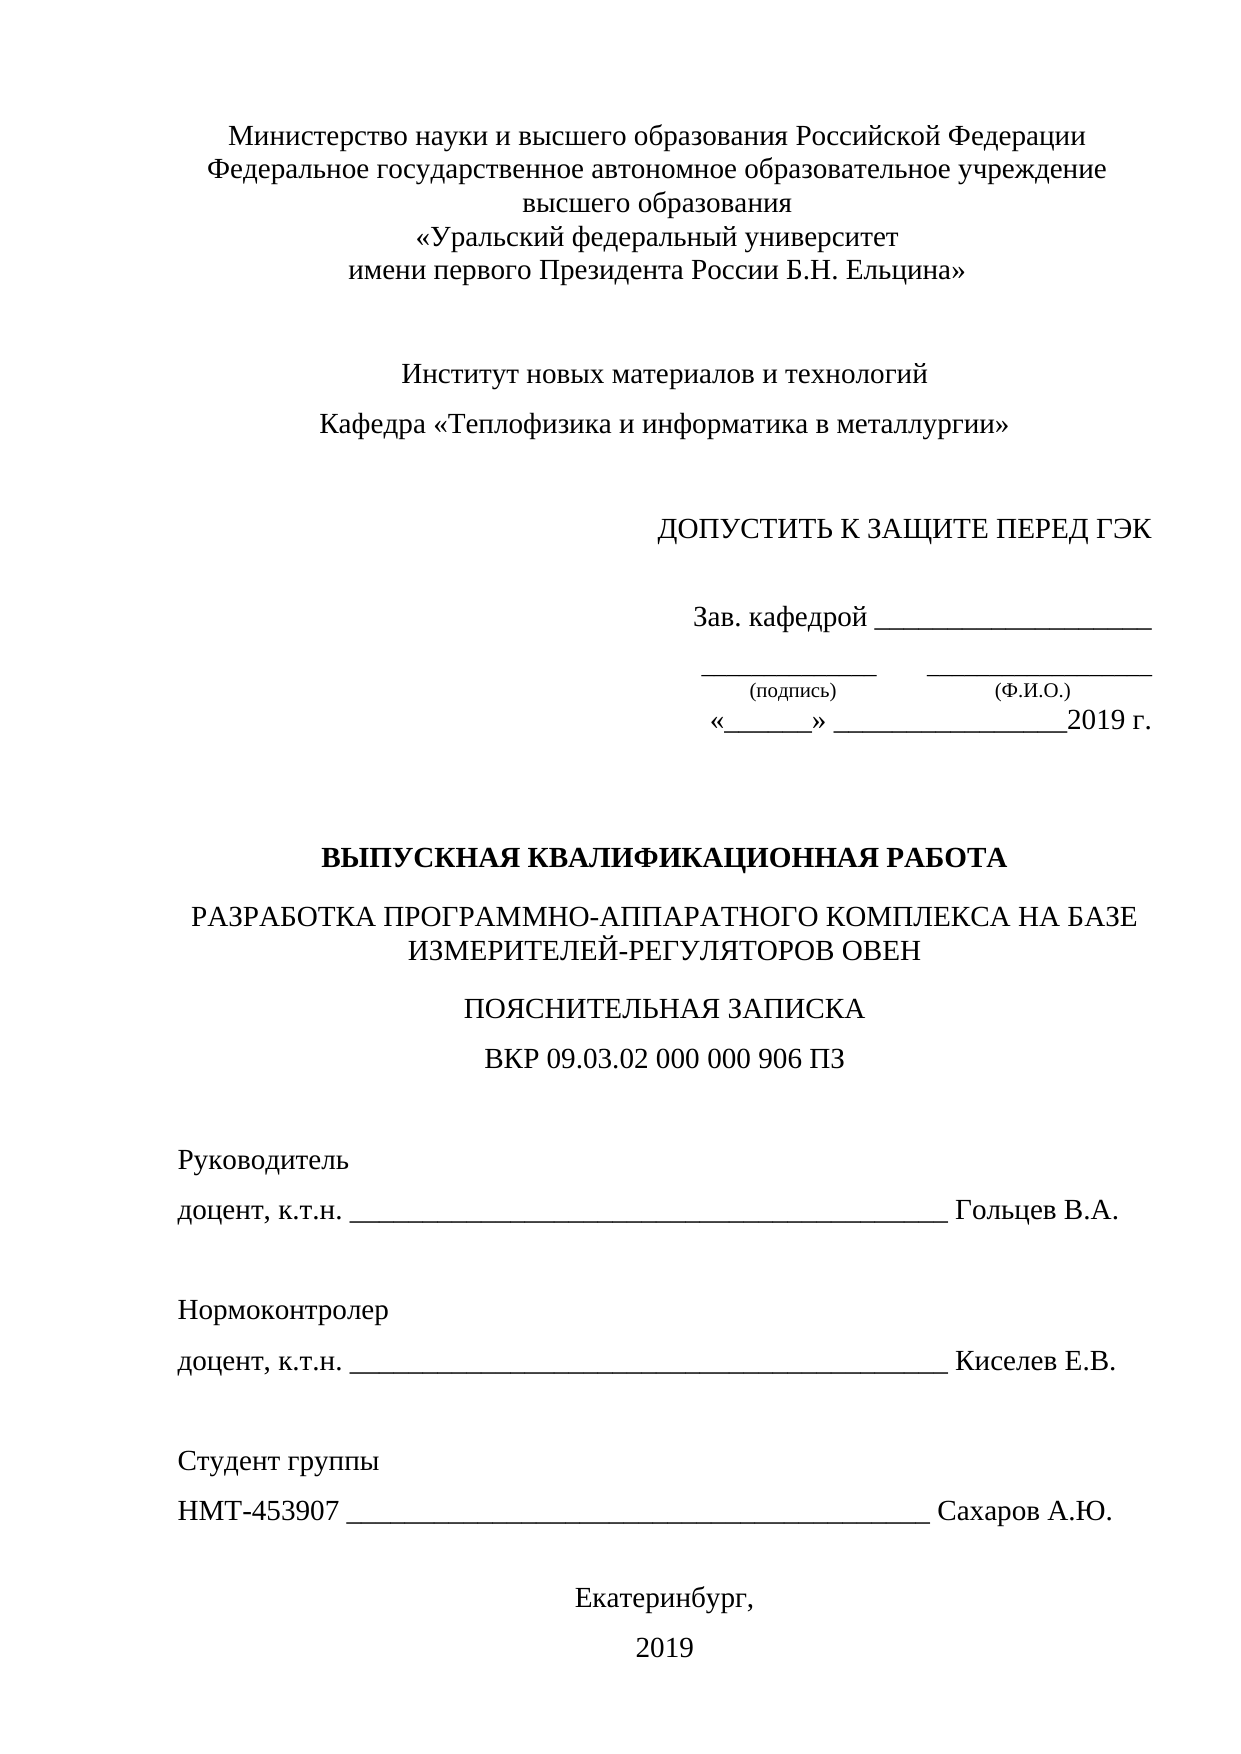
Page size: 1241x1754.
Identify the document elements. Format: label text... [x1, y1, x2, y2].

text высшего образования [162, 185, 1152, 219]
text РАЗРАБОТКА ПРОГРАММНО-АППАРАТНОГО КОМПЛЕКСА НА БАЗЕ ИЗМЕРИТЕЛЕЙ-РЕГУЛЯТОРОВ ОВЕН [177, 899, 1152, 966]
text (подпись) (Ф.И.О.) [177, 678, 1152, 702]
text «______» ________________2019 г. [177, 702, 1152, 736]
text НМТ-453907 ________________________________________ Сахаров А.Ю. [177, 1493, 1152, 1527]
text «Уральский федеральный университет [162, 219, 1152, 252]
text доцент, к.т.н. _________________________________________ Гольцев В.А. [177, 1192, 1152, 1226]
text доцент, к.т.н. _________________________________________ Киселев Е.В. [177, 1343, 1152, 1376]
text Кафедра «Теплофизика и информатика в металлургии» [177, 406, 1152, 440]
text Институт новых материалов и технологий [177, 356, 1152, 390]
text Нормоконтролер [177, 1292, 1152, 1326]
text ДОПУСТИТЬ К ЗАЩИТЕ ПЕРЕД ГЭК [627, 511, 1152, 544]
text ______________ __________________ [646, 650, 1152, 678]
text Руководитель [177, 1142, 1152, 1175]
text ВКР 09.03.02 000 000 906 ПЗ [177, 1041, 1152, 1075]
text имени первого Президента России Б.Н. Ельцина» [162, 252, 1152, 286]
text Студент группы [177, 1443, 1152, 1477]
text Зав. кафедрой ___________________ [627, 599, 1152, 633]
text ВЫПУСКНАЯ КВАЛИФИКАЦИОННАЯ РАБОТА [177, 841, 1152, 874]
text ПОЯСНИТЕЛЬНАЯ ЗАПИСКА [177, 991, 1152, 1025]
text Министерство науки и высшего образования Российской Федерации [162, 118, 1152, 152]
text Федеральное государственное автономное образовательное учреждение [162, 152, 1152, 185]
